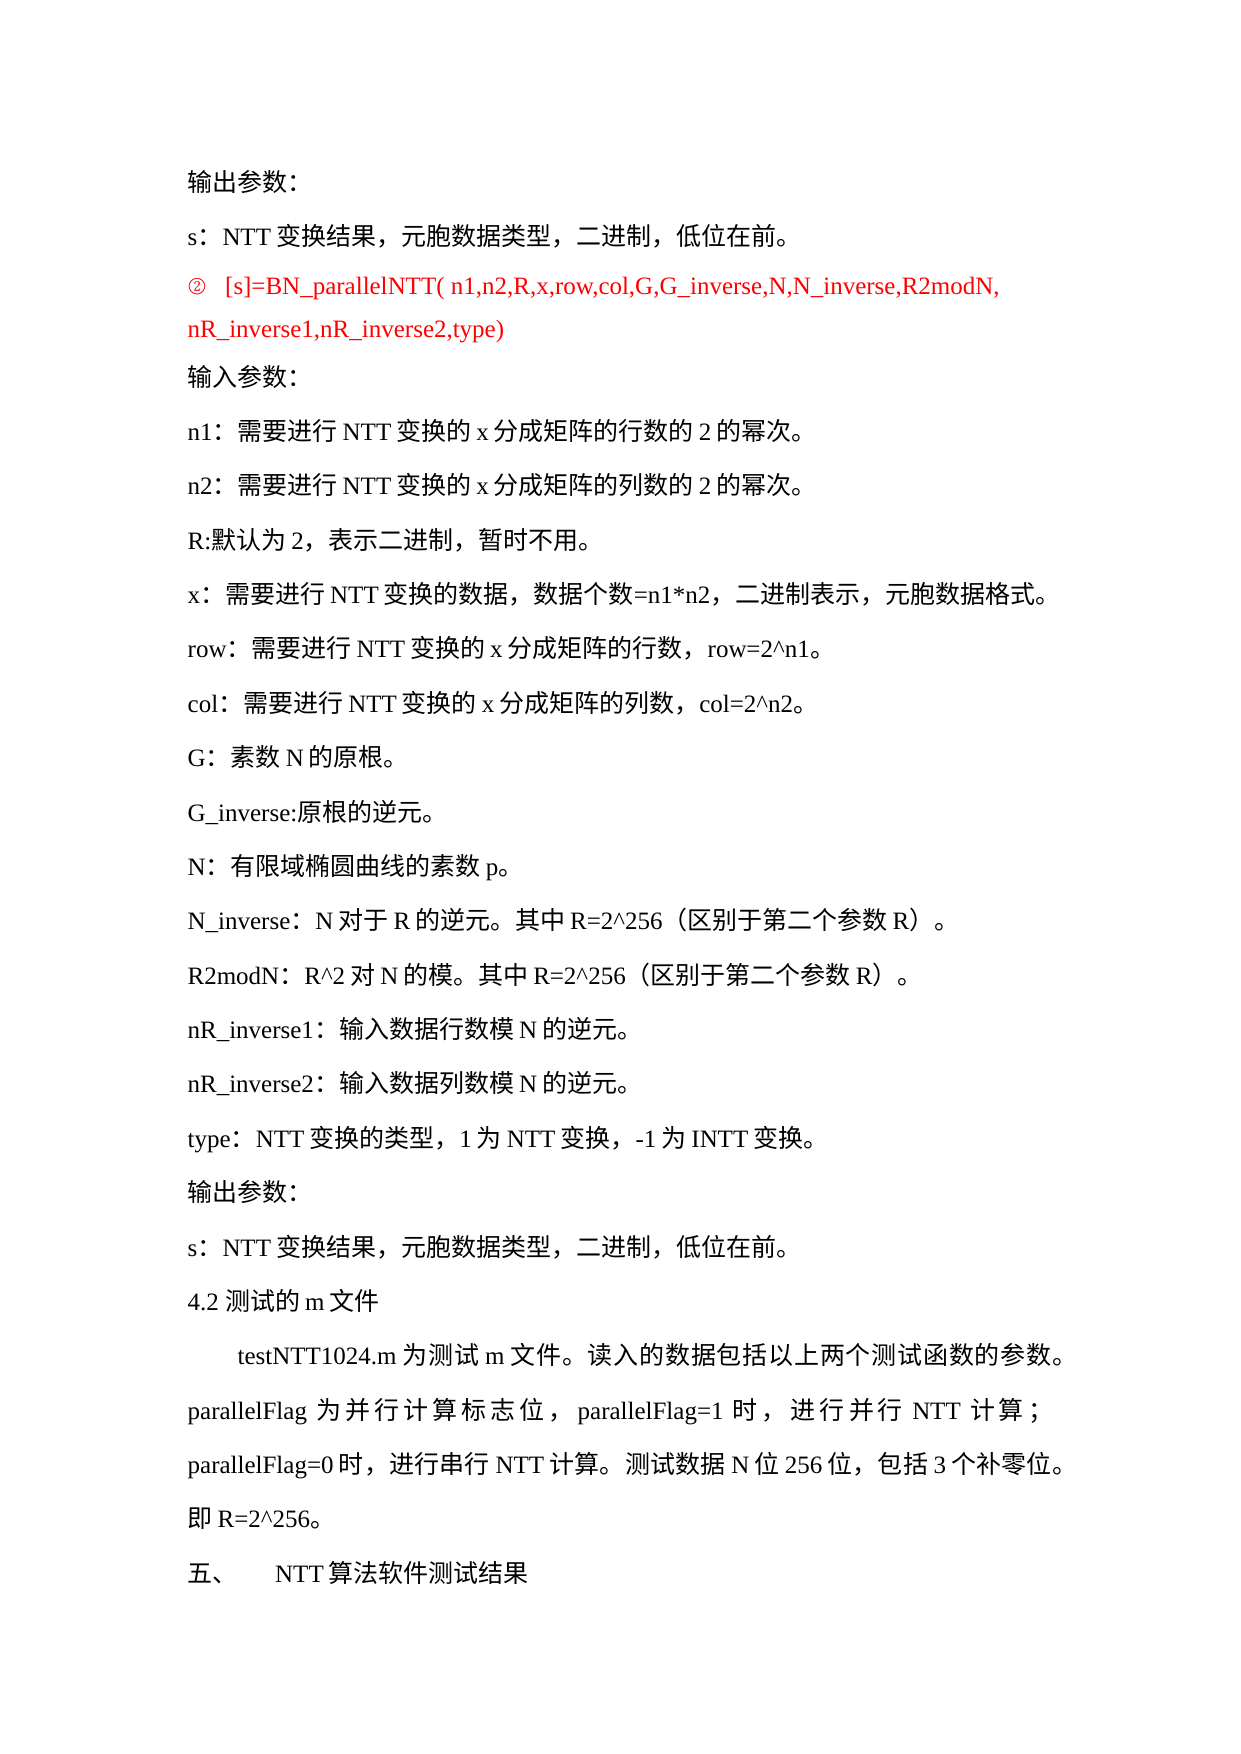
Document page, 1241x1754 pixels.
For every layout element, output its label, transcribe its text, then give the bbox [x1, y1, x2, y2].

text G：素数N的原根。 [187, 738, 1053, 774]
text R2modN：R^2对N的模。其中R=2^256（区别于第二个参数R）。 [187, 955, 1053, 991]
text nR_inverse1：输入数据行数模N的逆元。 [187, 1009, 1053, 1046]
text N_inverse：N对于R的逆元。其中R=2^256（区别于第二个参数R）。 [187, 901, 1053, 937]
text N：有限域椭圆曲线的素数p。 [187, 846, 1053, 883]
text s：NTT变换结果，元胞数据类型，二进制，低位在前。 [187, 216, 1053, 253]
text type：NTT变换的类型，1为NTT变换，-1为INTT变换。 [187, 1118, 1053, 1154]
text 输入参数： [187, 357, 1053, 393]
text 输出参数： [187, 1173, 1053, 1209]
text nR_inverse2：输入数据列数模N的逆元。 [187, 1064, 1053, 1100]
text 4.2 测试的m文件 [187, 1281, 1053, 1318]
text n1：需要进行NTT变换的x分成矩阵的行数的2的幂次。 [187, 411, 1053, 448]
text nR_inverse1,nR_inverse2,type) [187, 314, 1053, 343]
list [s]=BN_parallelNTT( n1,n2,R,x,row,col,G,G_inverse,N,N_inverse,R2modN, [187, 271, 1053, 299]
list NTT算法软件测试结果 [187, 1553, 1053, 1589]
text row：需要进行NTT变换的x分成矩阵的行数，row=2^n1。 [187, 629, 1053, 665]
text R:默认为2，表示二进制，暂时不用。 [187, 520, 1053, 556]
text x：需要进行NTT变换的数据，数据个数=n1*n2，二进制表示，元胞数据格式。 [187, 574, 1053, 611]
text testNTT1024.m为测试m文件。读入的数据包括以上两个测试函数的参数。parallelFlag为并行计算标志位，parallelFlag=1时，进行并行NTT计算；parallelFlag=0时，进行串行NTT计算。测试数据N位256位，包括3个补零位。即R=2^256。 [187, 1336, 1053, 1535]
text n2：需要进行NTT变换的x分成矩阵的列数的2的幂次。 [187, 466, 1053, 502]
text col：需要进行NTT变换的x分成矩阵的列数，col=2^n2。 [187, 683, 1053, 719]
text 输出参数： [187, 162, 1053, 198]
text s：NTT变换结果，元胞数据类型，二进制，低位在前。 [187, 1227, 1053, 1263]
text G_inverse:原根的逆元。 [187, 792, 1053, 828]
